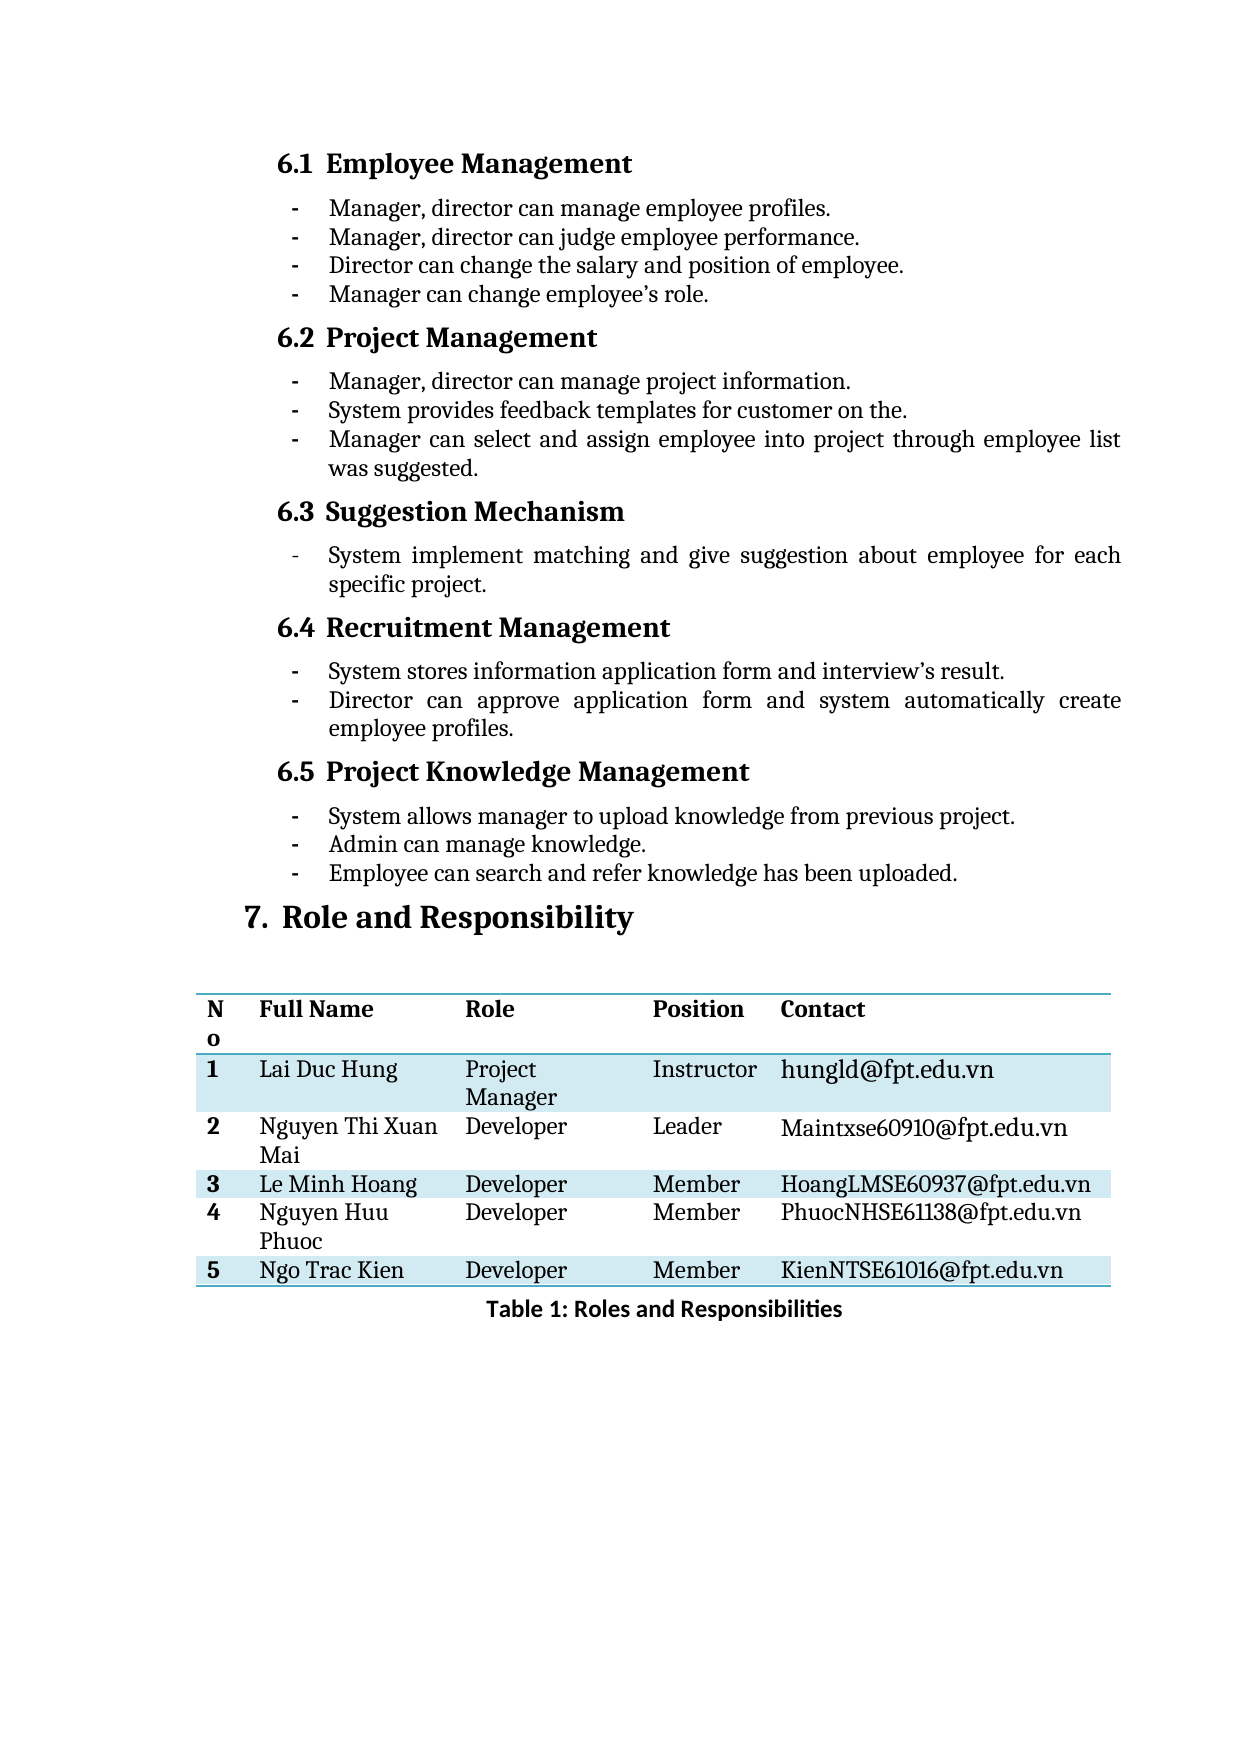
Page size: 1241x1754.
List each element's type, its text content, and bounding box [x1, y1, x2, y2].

table_cell Lai Duc Hung [248, 1055, 454, 1112]
subtitle Employee Management [277, 148, 1122, 181]
subtitle Project Management [277, 321, 1122, 355]
table_cell Ngo Trac Kien [248, 1256, 454, 1284]
table_cell 1 [196, 1055, 248, 1112]
subtitle Project Knowledge Management [277, 756, 1122, 789]
list Employee can search and refer knowledge has been uploaded. [291, 859, 1122, 888]
table_header Role [454, 995, 641, 1052]
table_cell Maintxse60910@fpt.edu.vn [769, 1112, 1111, 1169]
table_cell Developer [454, 1198, 641, 1256]
table_cell Project Manager [454, 1055, 641, 1112]
list Manager, director can judge employee performance. [291, 222, 1122, 251]
table_cell 3 [196, 1170, 248, 1198]
list Manager can change employee’s role. [291, 280, 1122, 309]
table_cell Leader [641, 1112, 769, 1169]
subtitle Recruitment Management [277, 611, 1122, 644]
table_cell Member [641, 1170, 769, 1198]
text Table 1: Roles and Responsibilities [207, 1293, 1122, 1323]
list Director can change the salary and position of employee. [291, 251, 1122, 280]
subtitle Role and Responsibility [244, 898, 1122, 937]
table_header Full Name [248, 995, 454, 1052]
list System implement matching and give suggestion about employee for each specific project. [291, 541, 1122, 598]
table_cell Member [641, 1256, 769, 1284]
list System stores information application form and interview’s result. [291, 657, 1122, 686]
subtitle Suggestion Mechanism [277, 495, 1122, 528]
table_cell Le Minh Hoang [248, 1170, 454, 1198]
list Director can approve application form and system automatically create employee profiles. [291, 686, 1122, 743]
table_cell PhuocNHSE61138@fpt.edu.vn [769, 1198, 1111, 1256]
table_cell Member [641, 1198, 769, 1256]
table_cell Nguyen Thi Xuan Mai [248, 1112, 454, 1169]
table_cell Nguyen Huu Phuoc [248, 1198, 454, 1256]
table_header No [196, 995, 248, 1052]
table_cell Developer [454, 1112, 641, 1169]
table_cell Developer [454, 1256, 641, 1284]
list Manager can select and assign employee into project through employee list was suggested. [291, 425, 1122, 482]
table_cell Instructor [641, 1055, 769, 1112]
table_cell hungld@fpt.edu.vn [769, 1055, 1111, 1112]
table_cell 4 [196, 1198, 248, 1256]
list Manager, director can manage employee profiles. [291, 194, 1122, 222]
list System provides feedback templates for customer on the. [291, 396, 1122, 425]
table_cell 2 [196, 1112, 248, 1169]
list Manager, director can manage project information. [291, 367, 1122, 396]
table_cell Developer [454, 1170, 641, 1198]
table_cell KienNTSE61016@fpt.edu.vn [769, 1256, 1111, 1284]
table_header Position [641, 995, 769, 1052]
table_cell HoangLMSE60937@fpt.edu.vn [769, 1170, 1111, 1198]
list System allows manager to upload knowledge from previous project. [291, 802, 1122, 830]
table_header Contact [769, 995, 1111, 1052]
table_cell 5 [196, 1256, 248, 1284]
list Admin can manage knowledge. [291, 830, 1122, 859]
